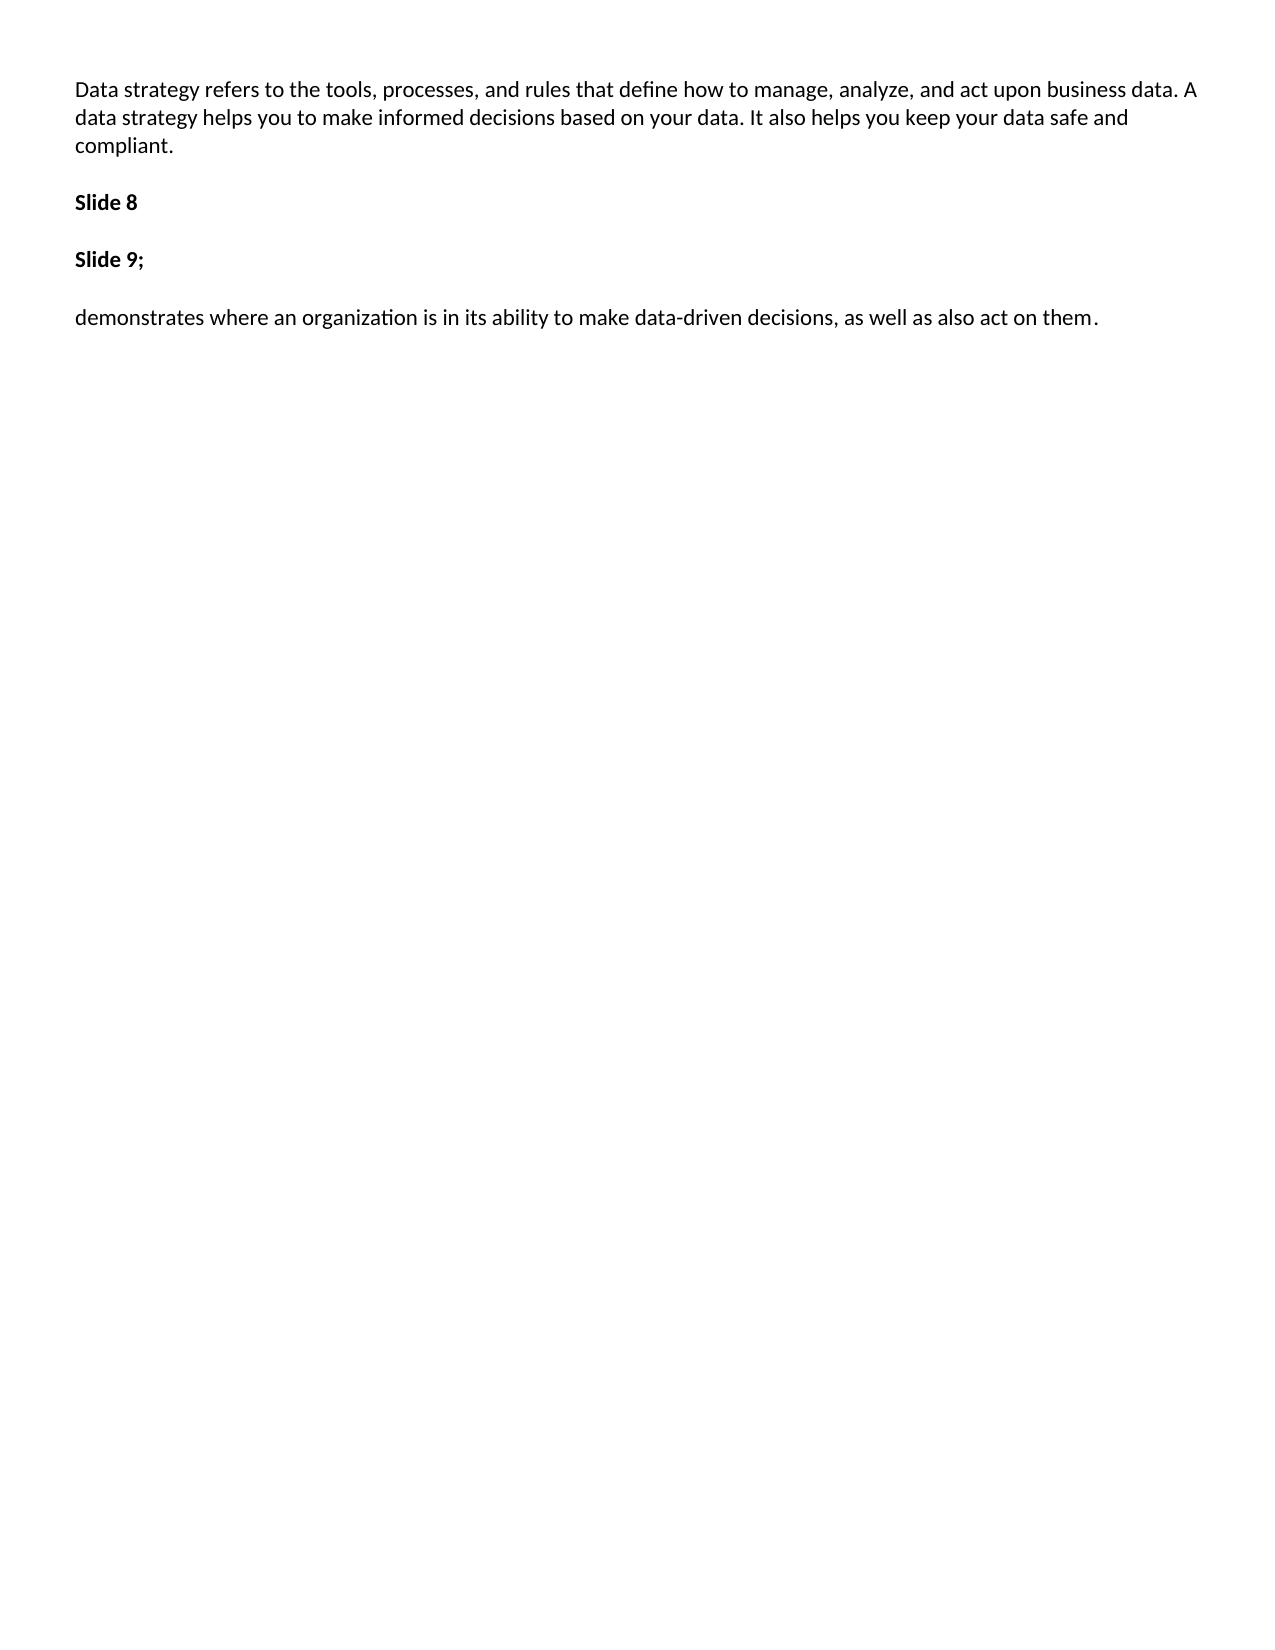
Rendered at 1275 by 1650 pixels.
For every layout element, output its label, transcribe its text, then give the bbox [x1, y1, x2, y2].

text demonstrates where an organization is in its ability to make data-driven decisions, as well as also act on them. [75, 303, 1200, 331]
text Data strategy refers to the tools, processes, and rules that define how to manage, analyze, and act upon business data. A data strategy helps you to make informed decisions based on your data. It also helps you keep your data safe and compliant. [75, 75, 1200, 159]
text Slide 8 [75, 188, 1200, 216]
text Slide 9; [75, 245, 1200, 273]
